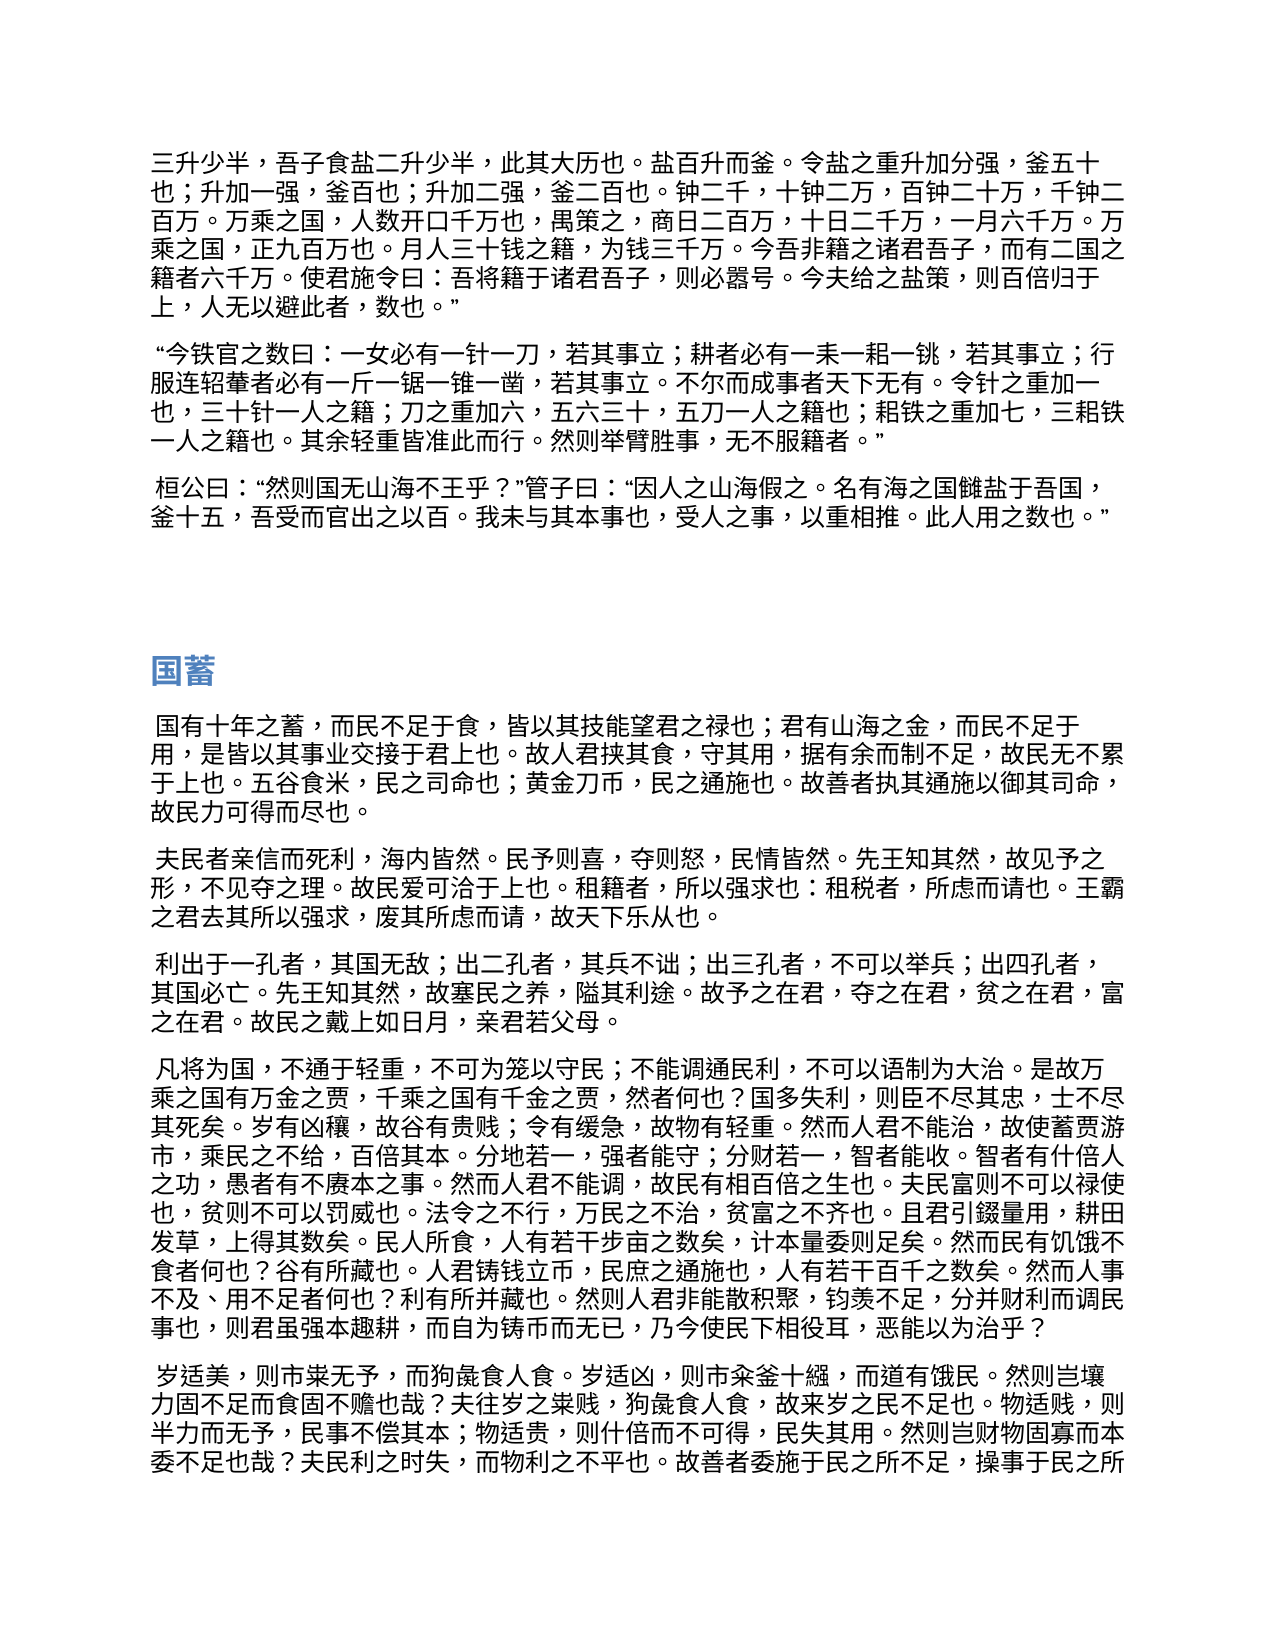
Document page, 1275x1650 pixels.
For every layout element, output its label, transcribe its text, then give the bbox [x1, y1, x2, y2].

text 桓公曰：“然则国无山海不王乎？”管子曰：“因人之山海假之。名有海之国雠盐于吾国，釜十五，吾受而官出之以百。我未与其本事也，受人之事，以重相推。此人用之数也。” [150, 475, 1125, 532]
text 利出于一孔者，其国无敌；出二孔者，其兵不诎；出三孔者，不可以举兵；出四孔者，其国必亡。先王知其然，故塞民之养，隘其利途。故予之在君，夺之在君，贫之在君，富之在君。故民之戴上如日月，亲君若父母。 [150, 951, 1125, 1037]
text 凡将为国，不通于轻重，不可为笼以守民；不能调通民利，不可以语制为大治。是故万乘之国有万金之贾，千乘之国有千金之贾，然者何也？国多失利，则臣不尽其忠，士不尽其死矣。岁有凶穰，故谷有贵贱；令有缓急，故物有轻重。然而人君不能治，故使蓄贾游市，乘民之不给，百倍其本。分地若一，强者能守；分财若一，智者能收。智者有什倍人之功，愚者有不赓本之事。然而人君不能调，故民有相百倍之生也。夫民富则不可以禄使也，贫则不可以罚威也。法令之不行，万民之不治，贫富之不齐也。且君引錣量用，耕田发草，上得其数矣。民人所食，人有若干步亩之数矣，计本量委则足矣。然而民有饥饿不食者何也？谷有所藏也。人君铸钱立币，民庶之通施也，人有若干百千之数矣。然而人事不及、用不足者何也？利有所并藏也。然则人君非能散积聚，钧羡不足，分并财利而调民事也，则君虽强本趣耕，而自为铸币而无已，乃今使民下相役耳，恶能以为治乎？ [150, 1056, 1125, 1344]
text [150, 150, 1125, 322]
text 国有十年之蓄，而民不足于食，皆以其技能望君之禄也；君有山海之金，而民不足于用，是皆以其事业交接于君上也。故人君挟其食，守其用，据有余而制不足，故民无不累于上也。五谷食米，民之司命也；黄金刀币，民之通施也。故善者执其通施以御其司命，故民力可得而尽也。 [150, 712, 1125, 827]
text 夫民者亲信而死利，海内皆然。民予则喜，夺则怒，民情皆然。先王知其然，故见予之形，不见夺之理。故民爱可洽于上也。租籍者，所以强求也：租税者，所虑而请也。王霸之君去其所以强求，废其所虑而请，故天下乐从也。 [150, 846, 1125, 932]
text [150, 1362, 1125, 1477]
text “今铁官之数曰：一女必有一针一刀，若其事立；耕者必有一耒一耜一铫，若其事立；行服连轺輂者必有一斤一锯一锥一凿，若其事立。不尔而成事者天下无有。令针之重加一也，三十针一人之籍；刀之重加六，五六三十，五刀一人之籍也；耜铁之重加七，三耜铁一人之籍也。其余轻重皆准此而行。然则举臂胜事，无不服籍者。” [150, 341, 1125, 456]
subtitle 国蓄 [150, 648, 1125, 694]
